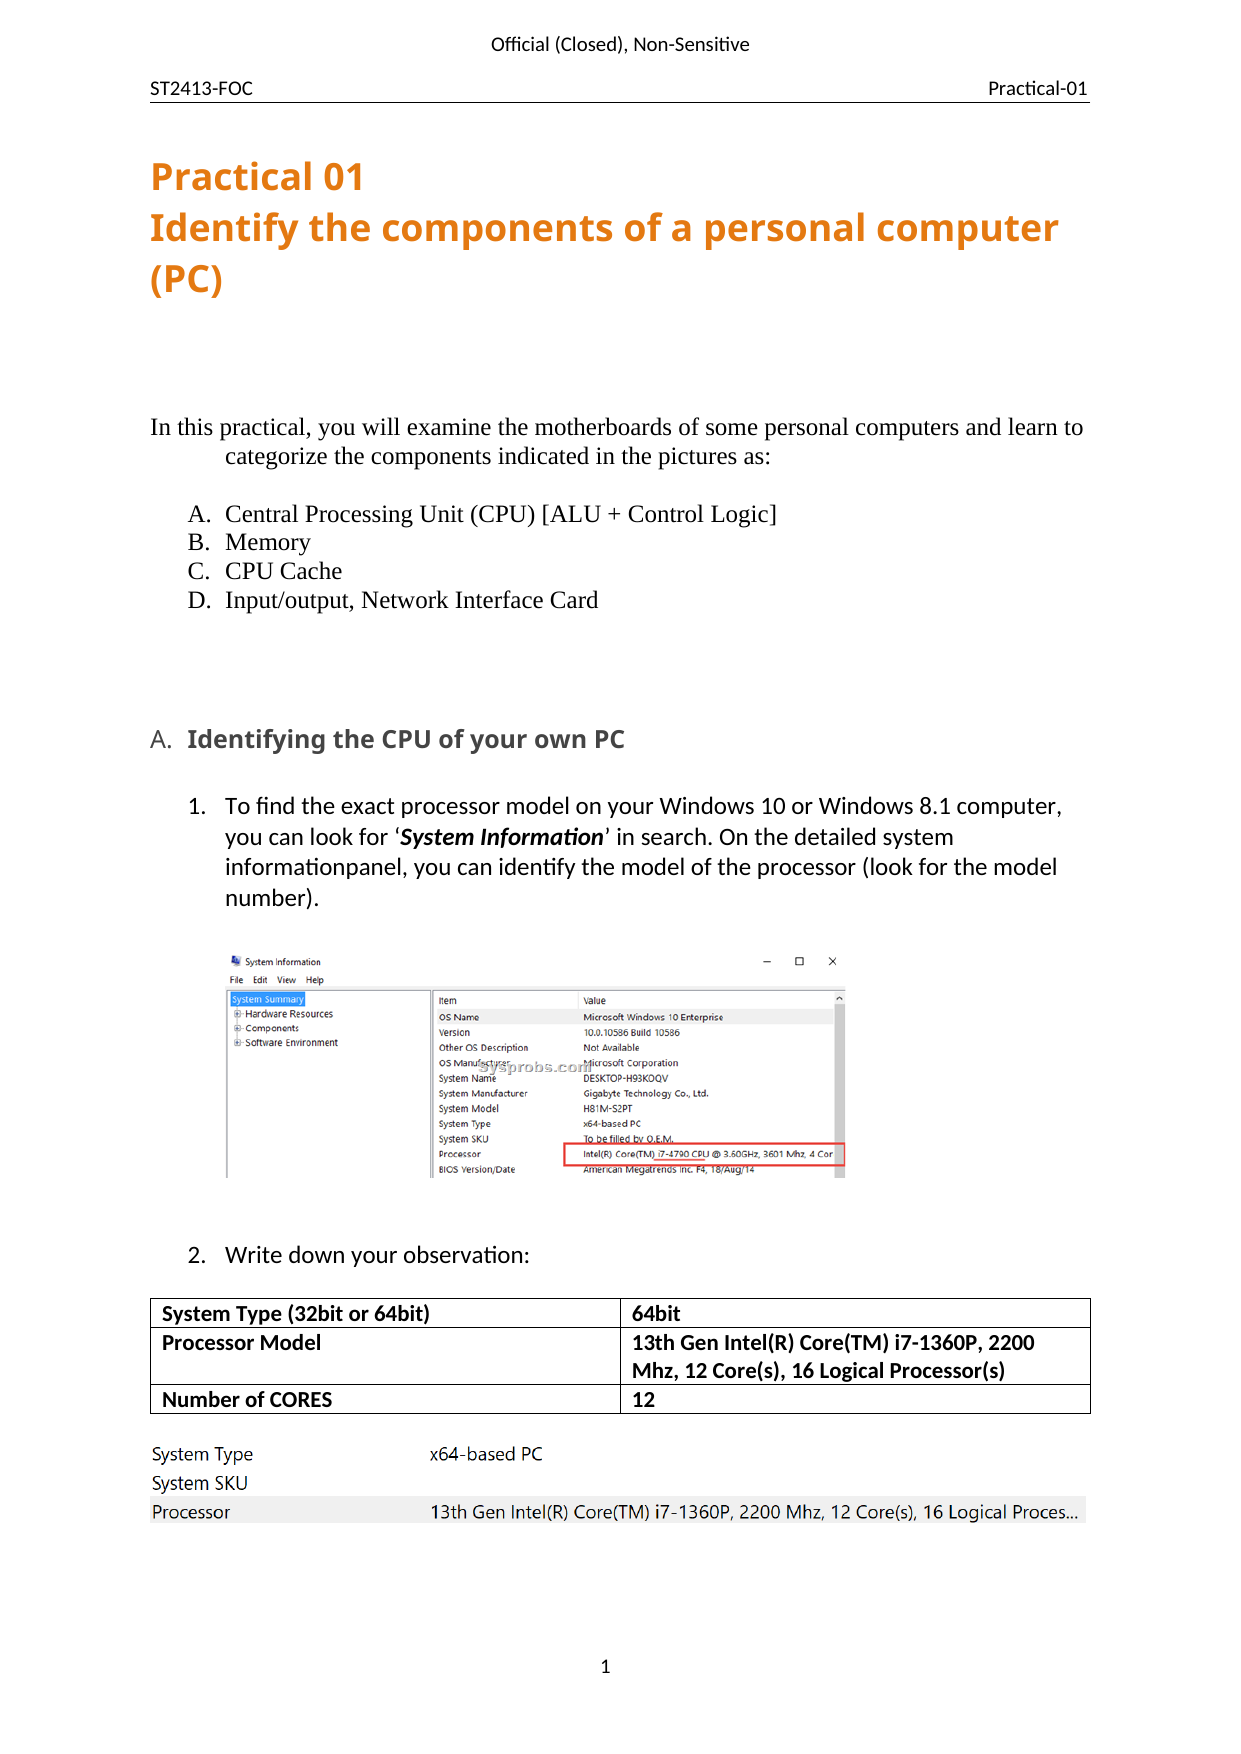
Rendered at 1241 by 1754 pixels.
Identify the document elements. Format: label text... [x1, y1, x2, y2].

text In this practical, you will examine the motherboards of some personal computers and learn to categorize the components indicated in the pictures as: [150, 412, 1094, 470]
list To find the exact processor model on your Windows 10 or Windows 8.1 computer, you can look for ‘System Information’ in search. On the detailed system informationpanel, you can identify the model of the processor (look for the model number). [187, 790, 1094, 912]
list Input/output, Network Interface Card [187, 585, 1094, 614]
list Central Processing Unit (CPU) [ALU + Control Logic] [187, 499, 1094, 527]
list Identifying the CPU of your own PC [150, 722, 1094, 756]
table_header 64bit [621, 1299, 1090, 1327]
list CPU Cache [187, 556, 1094, 585]
table_header System Type (32bit or 64bit) [151, 1299, 620, 1327]
table_cell 12 [621, 1385, 1090, 1413]
picture [225, 955, 846, 1178]
table_cell Processor Model [151, 1328, 620, 1384]
picture [150, 1442, 1091, 1523]
list Write down your observation: [187, 1239, 1090, 1270]
list Memory [187, 527, 1094, 556]
table_cell 13th Gen Intel(R) Core(TM) i7-1360P, 2200 Mhz, 12 Core(s), 16 Logical Processor(s) [621, 1328, 1090, 1384]
text Practical 01 Identify the components of a personal computer (PC) [150, 150, 1090, 303]
table_cell Number of CORES [151, 1385, 620, 1413]
